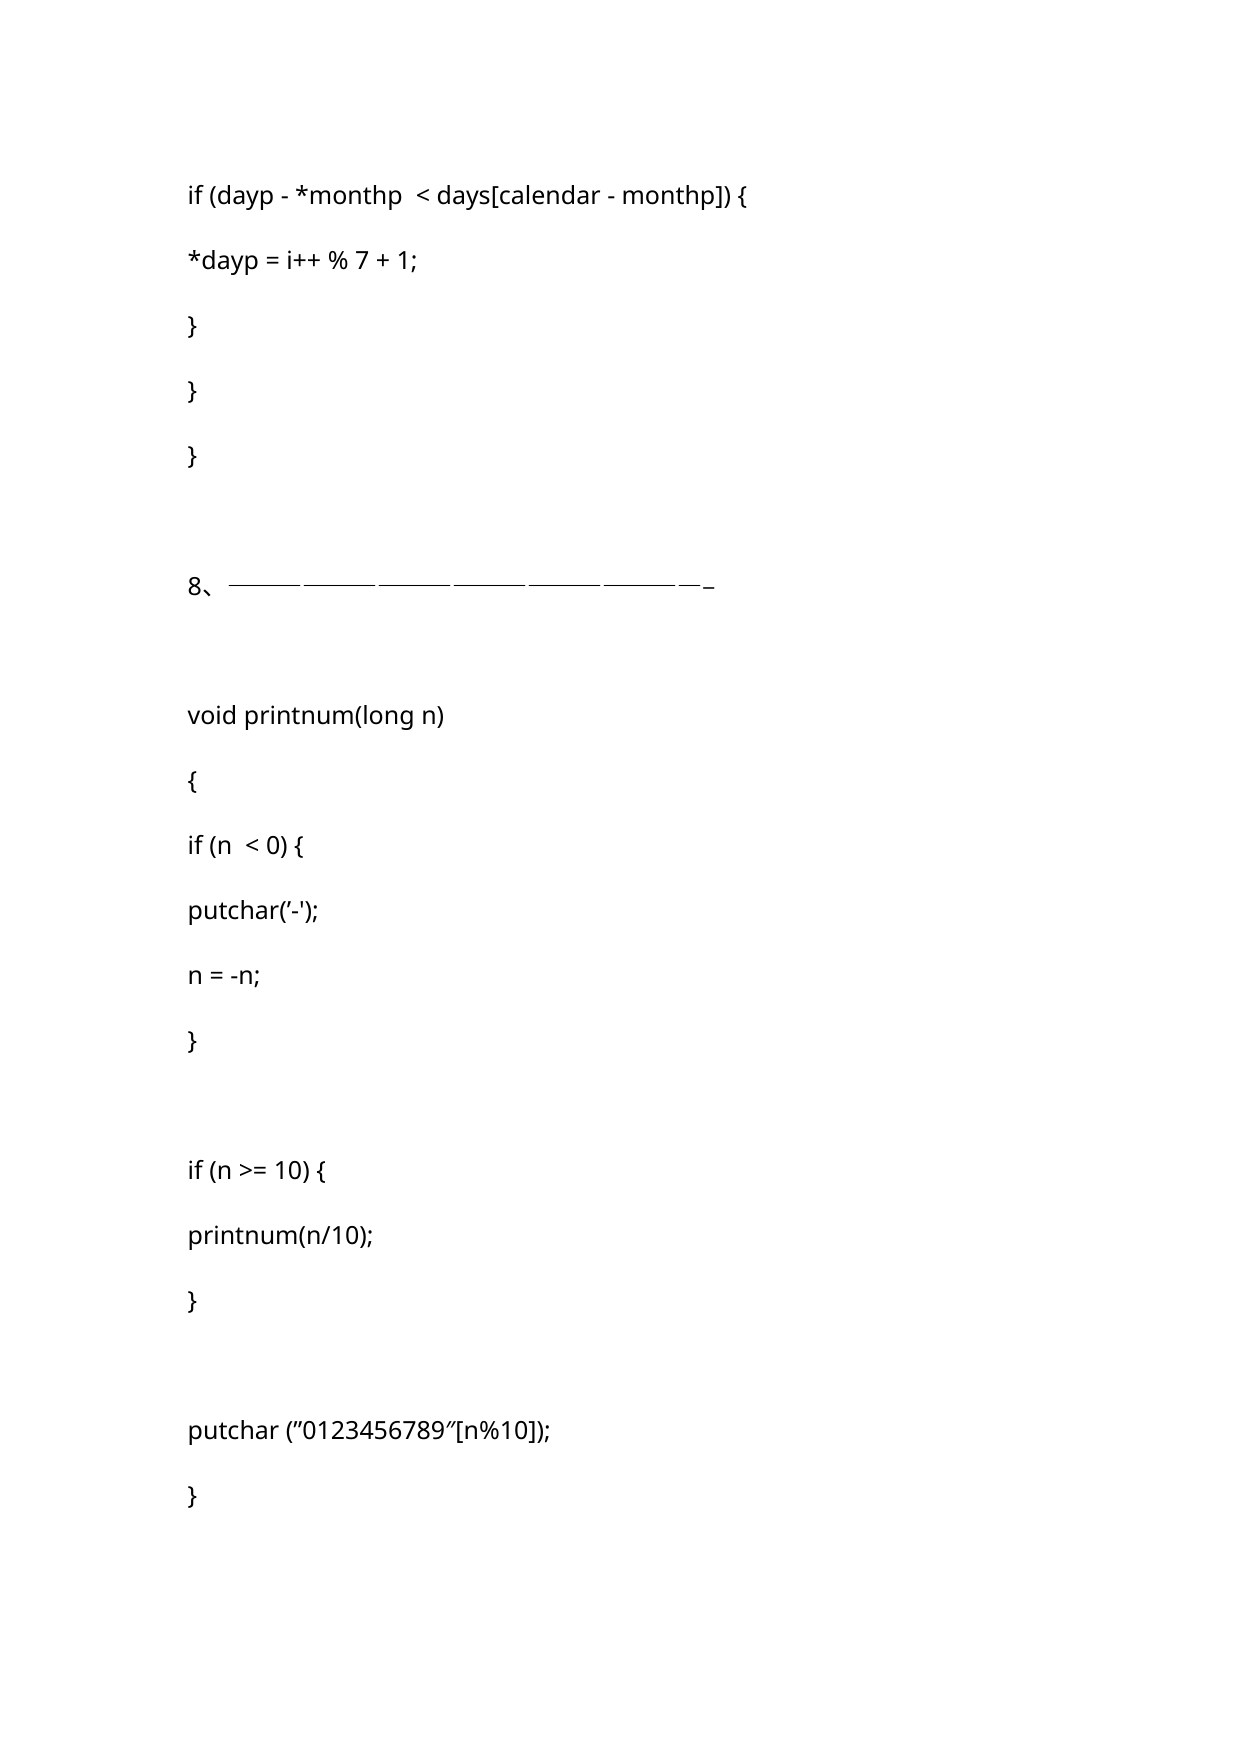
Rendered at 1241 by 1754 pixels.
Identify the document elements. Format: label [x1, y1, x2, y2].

list [187, 162, 1053, 1527]
